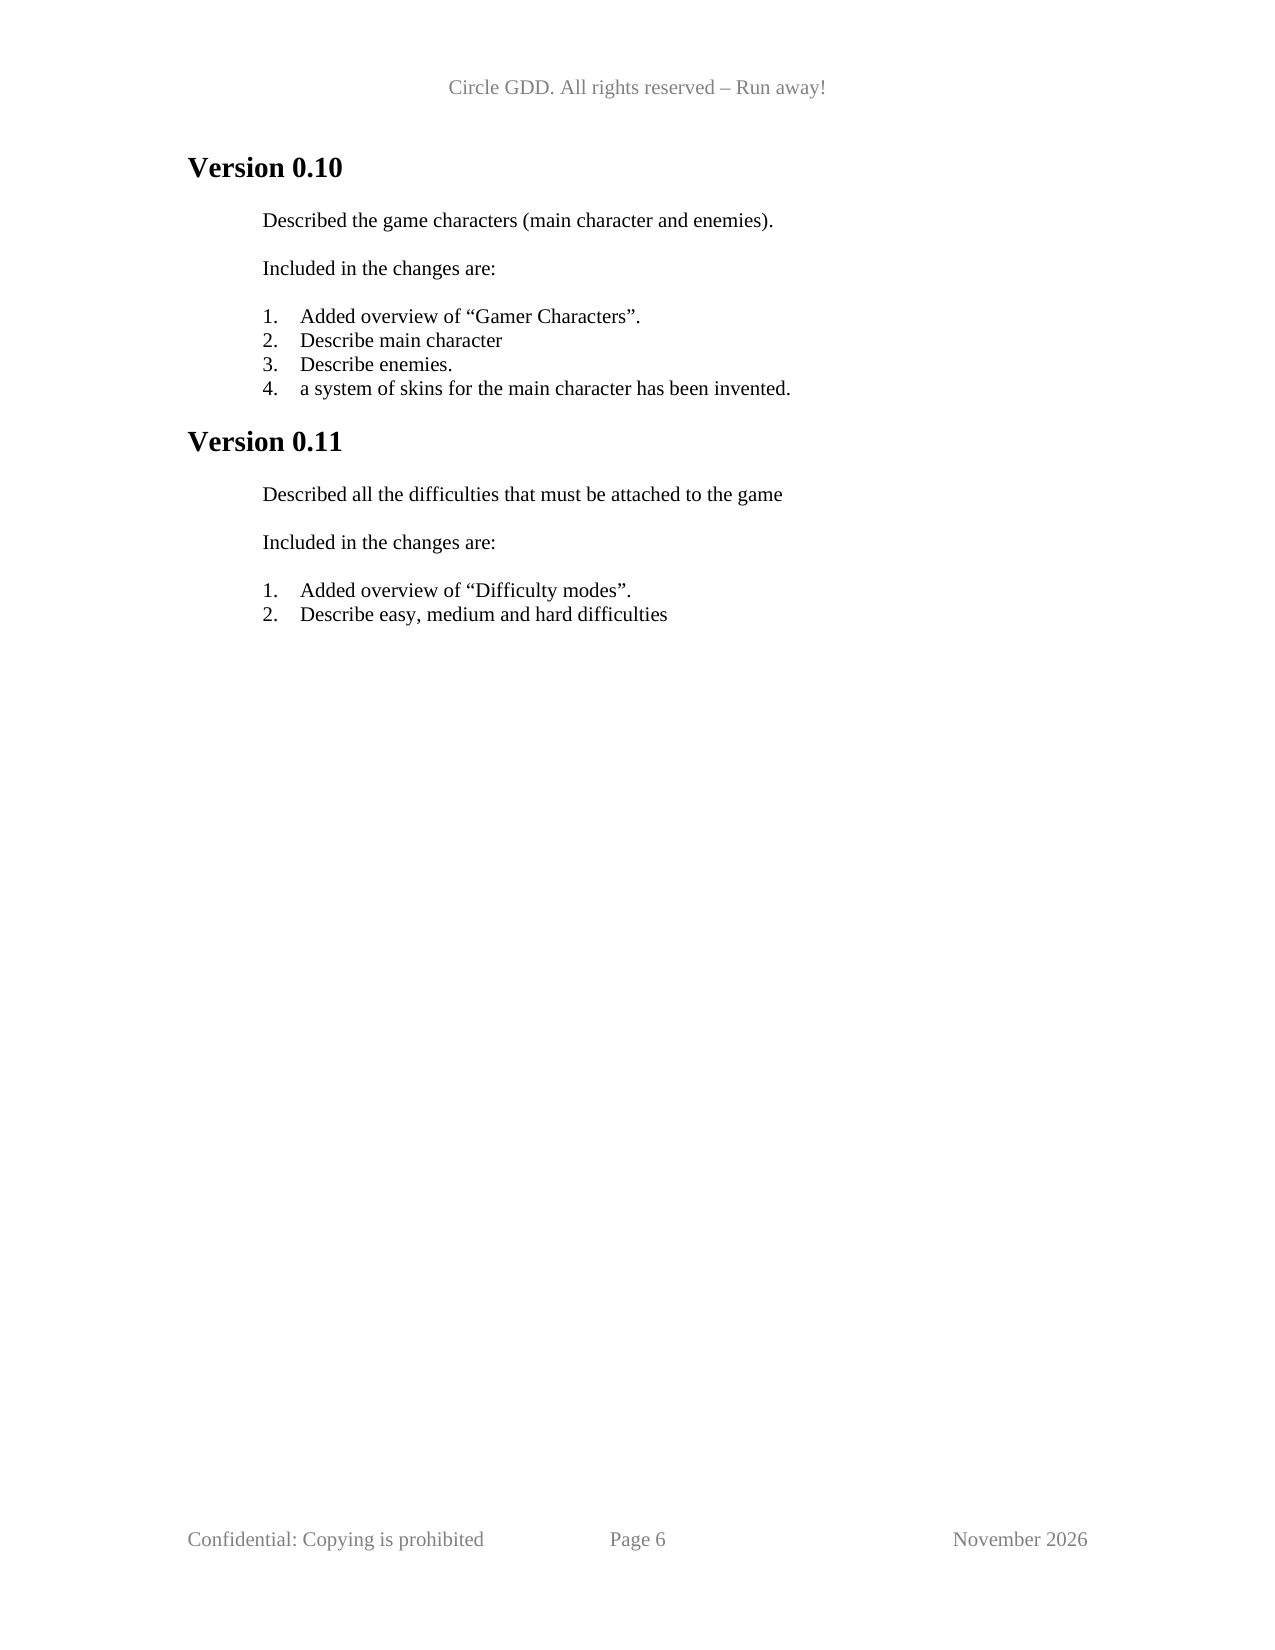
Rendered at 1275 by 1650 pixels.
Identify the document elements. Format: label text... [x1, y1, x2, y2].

list a system of skins for the main character has been invented. [262, 376, 1087, 400]
list Describe easy, medium and hard difficulties [262, 602, 1087, 626]
subtitle Version 0.11 [187, 424, 1087, 458]
text Included in the changes are: [187, 530, 1087, 554]
list Describe enemies. [262, 352, 1087, 376]
text Described the game characters (main character and enemies). [187, 208, 1087, 232]
list Added overview of “Gamer Characters”. [262, 304, 1087, 328]
text Included in the changes are: [187, 256, 1087, 280]
list Added overview of “Difficulty modes”. [262, 578, 1087, 602]
text Described all the difficulties that must be attached to the game [187, 482, 1087, 506]
subtitle Version 0.10 [187, 150, 1087, 183]
list Describe main character [262, 328, 1087, 352]
